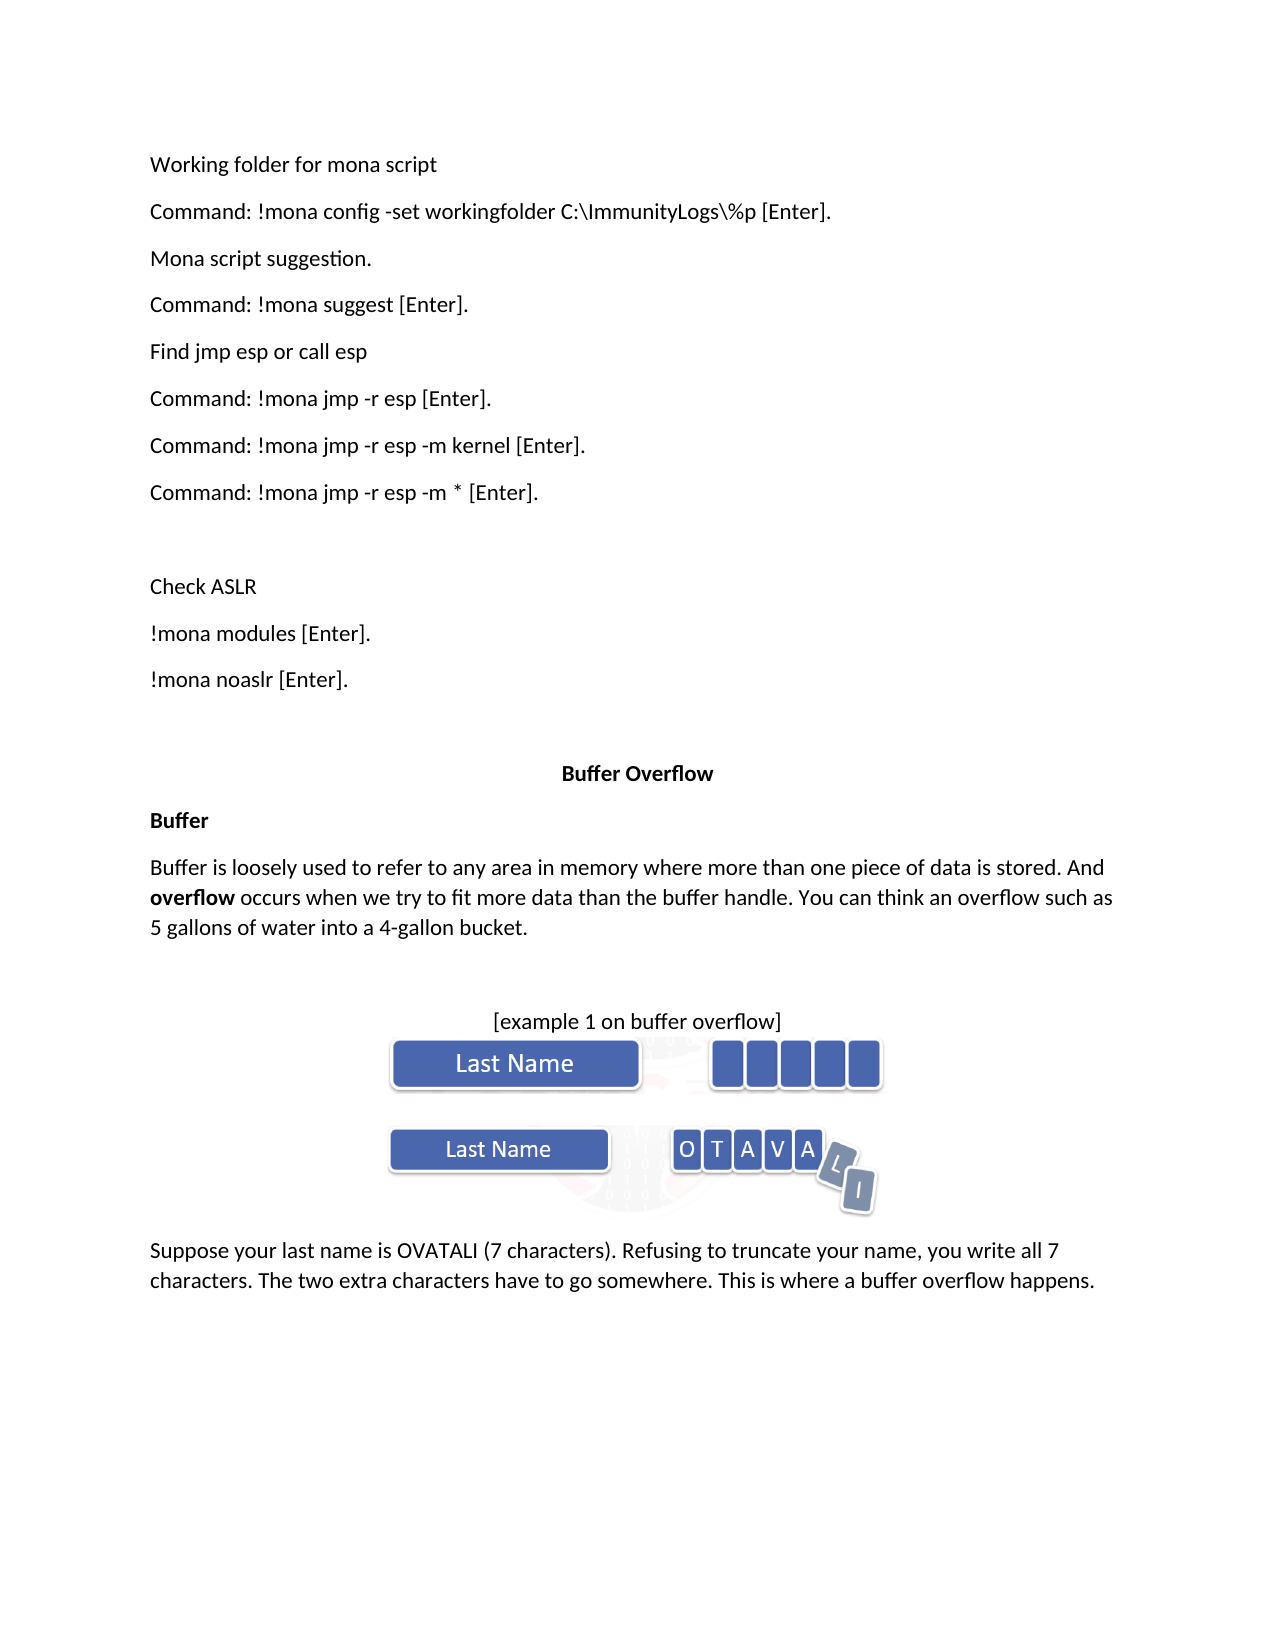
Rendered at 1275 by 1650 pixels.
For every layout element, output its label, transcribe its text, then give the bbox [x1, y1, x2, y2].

text Buffer Overflow [150, 759, 1125, 787]
text Buffer is loosely used to refer to any area in memory where more than one piece of data is stored. And overflow occurs when we try to fit more data than the buffer handle. You can think an overflow such as 5 gallons of water into a 4-gallon bucket. [150, 853, 1125, 942]
text Command: !mona jmp -r esp [Enter]. [150, 384, 1125, 412]
text !mona modules [Enter]. [150, 619, 1125, 647]
text Mona script suggestion. [150, 244, 1125, 272]
text Command: !mona suggest [Enter]. [150, 291, 1125, 319]
text !mona noaslr [Enter]. [150, 666, 1125, 694]
picture [387, 1125, 888, 1218]
text Command: !mona jmp -r esp -m * [Enter]. [150, 478, 1125, 506]
text Buffer [150, 806, 1125, 834]
text Find jmp esp or call esp [150, 337, 1125, 366]
text Command: !mona jmp -r esp -m kernel [Enter]. [150, 431, 1125, 459]
text Check ASLR [150, 572, 1125, 600]
text Working folder for mona script [150, 150, 1125, 178]
picture [388, 1037, 887, 1094]
text Command: !mona config -set workingfolder C:\ImmunityLogs\%p [Enter]. [150, 197, 1125, 225]
text Suppose your last name is OVATALI (7 characters). Refusing to truncate your name, you write all 7 characters. The two extra characters have to go somewhere. This is where a buffer overflow happens. [150, 1236, 1125, 1294]
